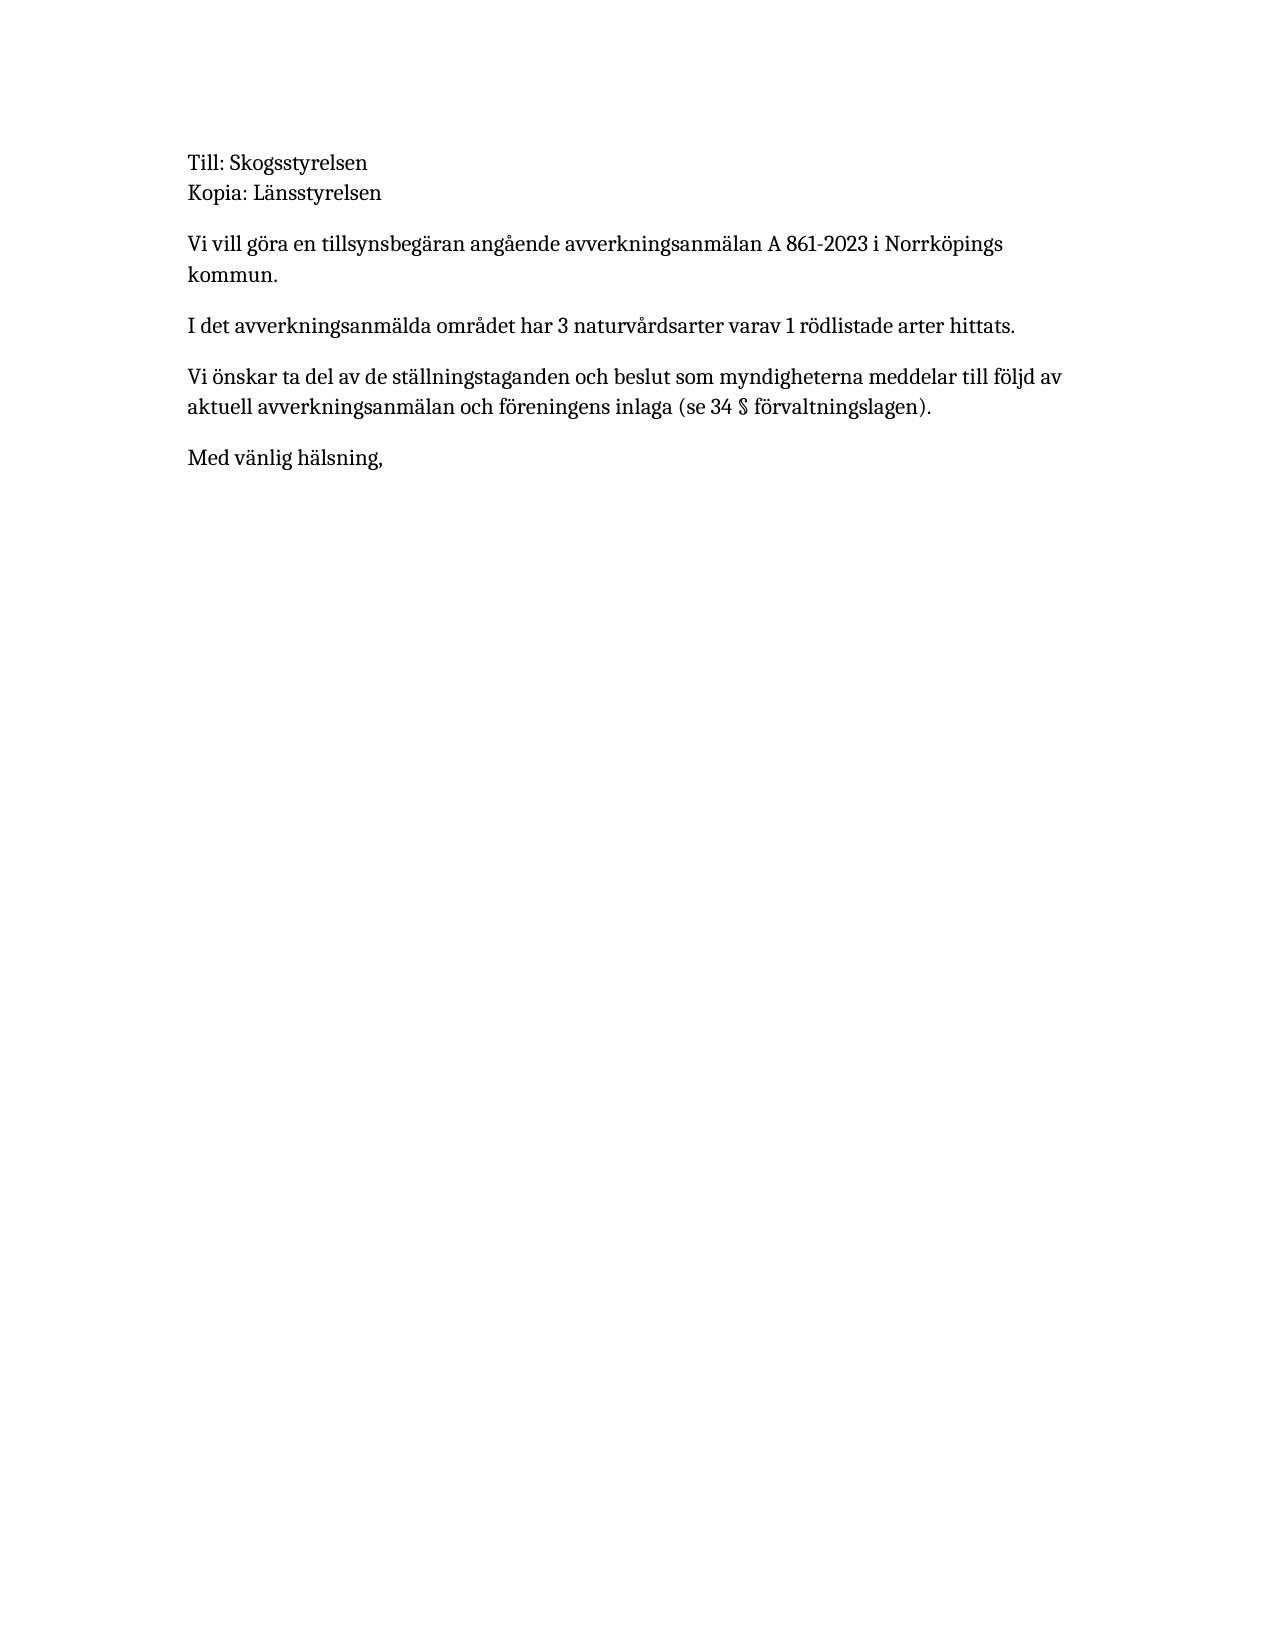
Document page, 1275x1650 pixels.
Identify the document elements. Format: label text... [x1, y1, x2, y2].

text Vi vill göra en tillsynsbegäran angående avverkningsanmälan A 861-2023 i Norrköpings kommun. [187, 231, 1087, 288]
text Till: Skogsstyrelsen Kopia: Länsstyrelsen [187, 150, 1087, 207]
text Med vänlig hälsning, [187, 445, 1087, 501]
text I det avverkningsanmälda området har 3 naturvårdsarter varav 1 rödlistade arter hittats. [187, 312, 1087, 339]
text Vi önskar ta del av de ställningstaganden och beslut som myndigheterna meddelar till följd av aktuell avverkningsanmälan och föreningens inlaga (se 34 § förvaltningslagen). [187, 363, 1087, 420]
